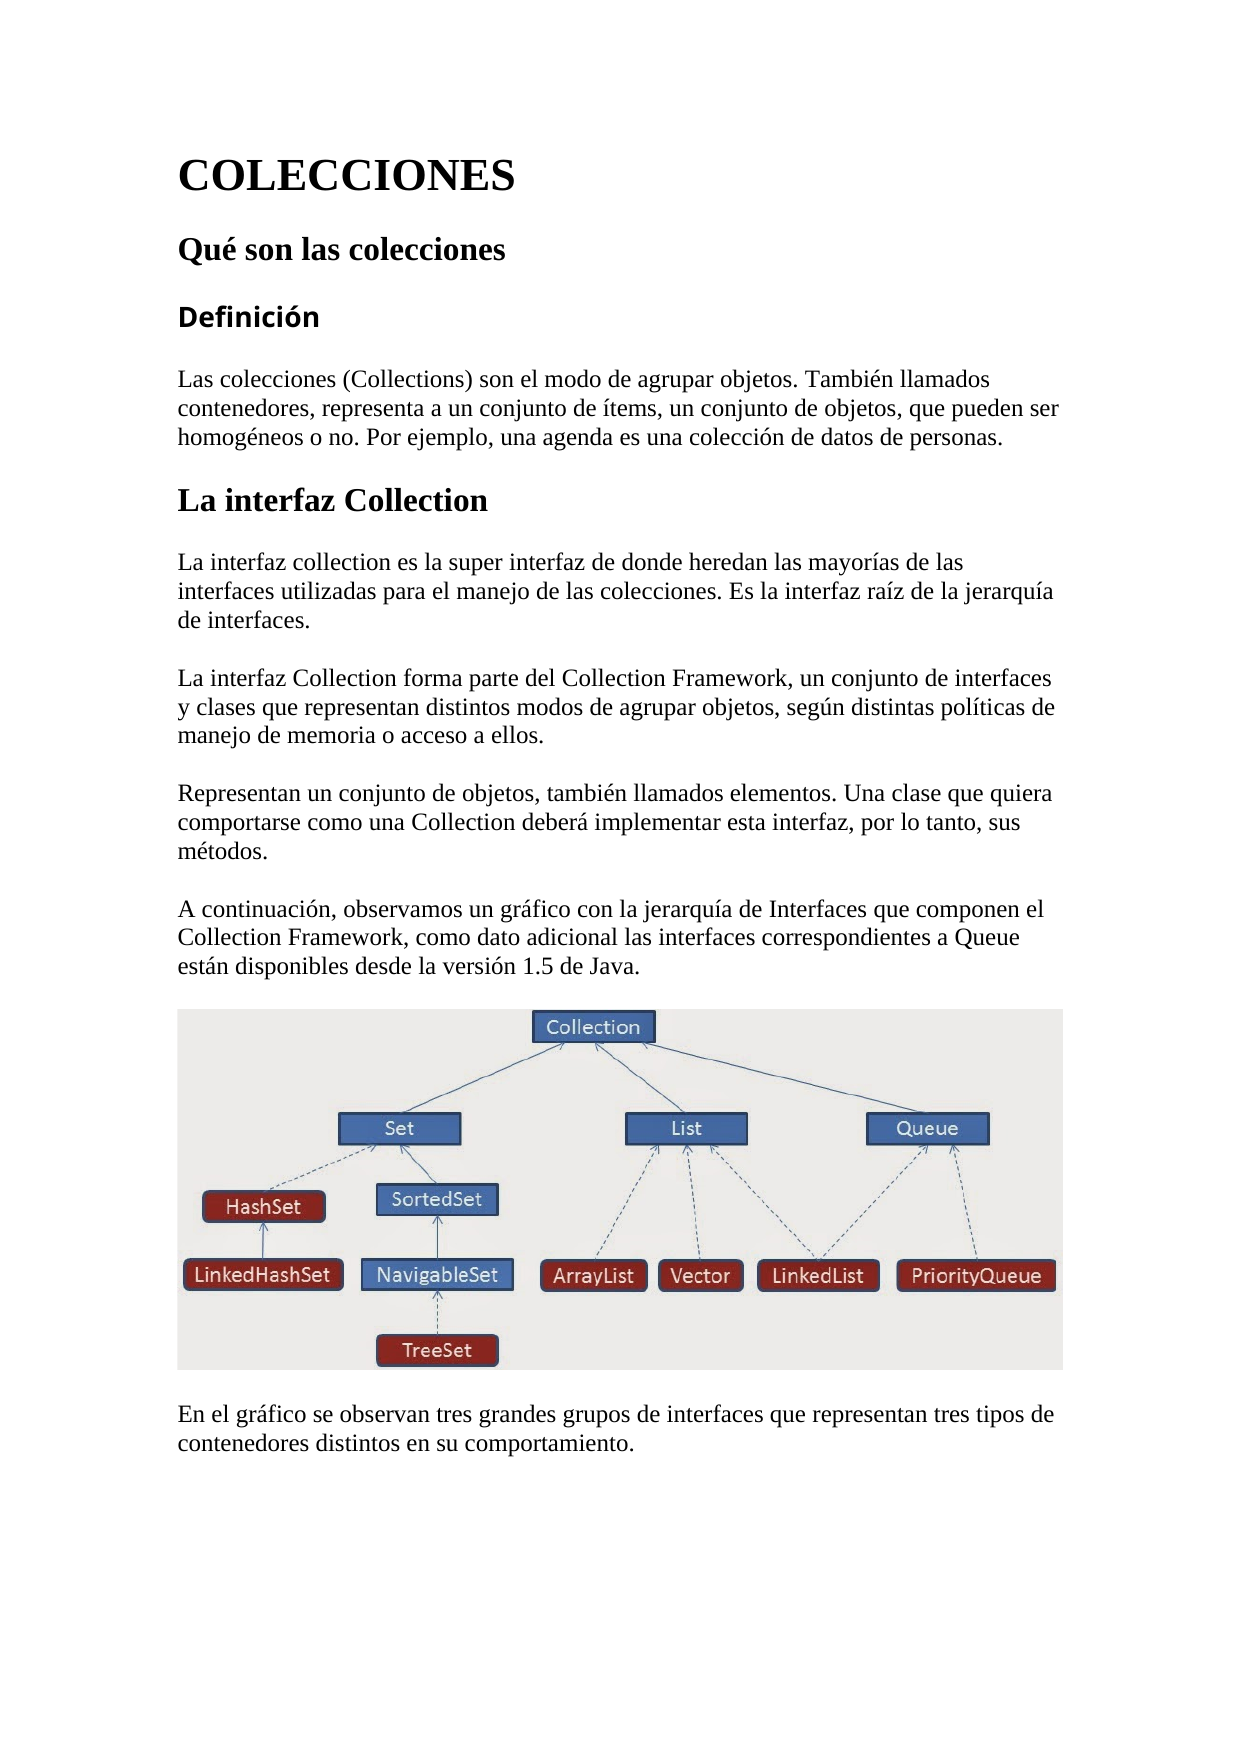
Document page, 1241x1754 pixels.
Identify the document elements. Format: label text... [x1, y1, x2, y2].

text Las colecciones (Collections) son el modo de agrupar objetos. También llamados contenedores, representa a un conjunto de ítems, un conjunto de objetos, que pueden ser homogéneos o no. Por ejemplo, una agenda es una colección de datos de personas. [177, 364, 1063, 451]
text La interfaz Collection forma parte del Collection Framework, un conjunto de interfaces y clases que representan distintos modos de agrupar objetos, según distintas políticas de manejo de memoria o acceso a ellos. [177, 663, 1063, 749]
picture [177, 1009, 1063, 1370]
text Qué son las colecciones [177, 229, 1063, 268]
text A continuación, observamos un gráfico con la jerarquía de Interfaces que componen el Collection Framework, como dato adicional las interfaces correspondientes a Queue están disponibles desde la versión 1.5 de Java. [177, 894, 1063, 980]
text La interfaz Collection [177, 480, 1063, 518]
text COLECCIONES [177, 148, 1063, 200]
text Definición [177, 297, 1063, 335]
text La interfaz collection es la super interfaz de donde heredan las mayorías de las interfaces utilizadas para el manejo de las colecciones. Es la interfaz raíz de la jerarquía de interfaces. [177, 547, 1063, 634]
text En el gráfico se observan tres grandes grupos de interfaces que representan tres tipos de contenedores distintos en su comportamiento. [177, 1399, 1063, 1457]
text Representan un conjunto de objetos, también llamados elementos. Una clase que quiera comportarse como una Collection deberá implementar esta interfaz, por lo tanto, sus métodos. [177, 778, 1063, 864]
